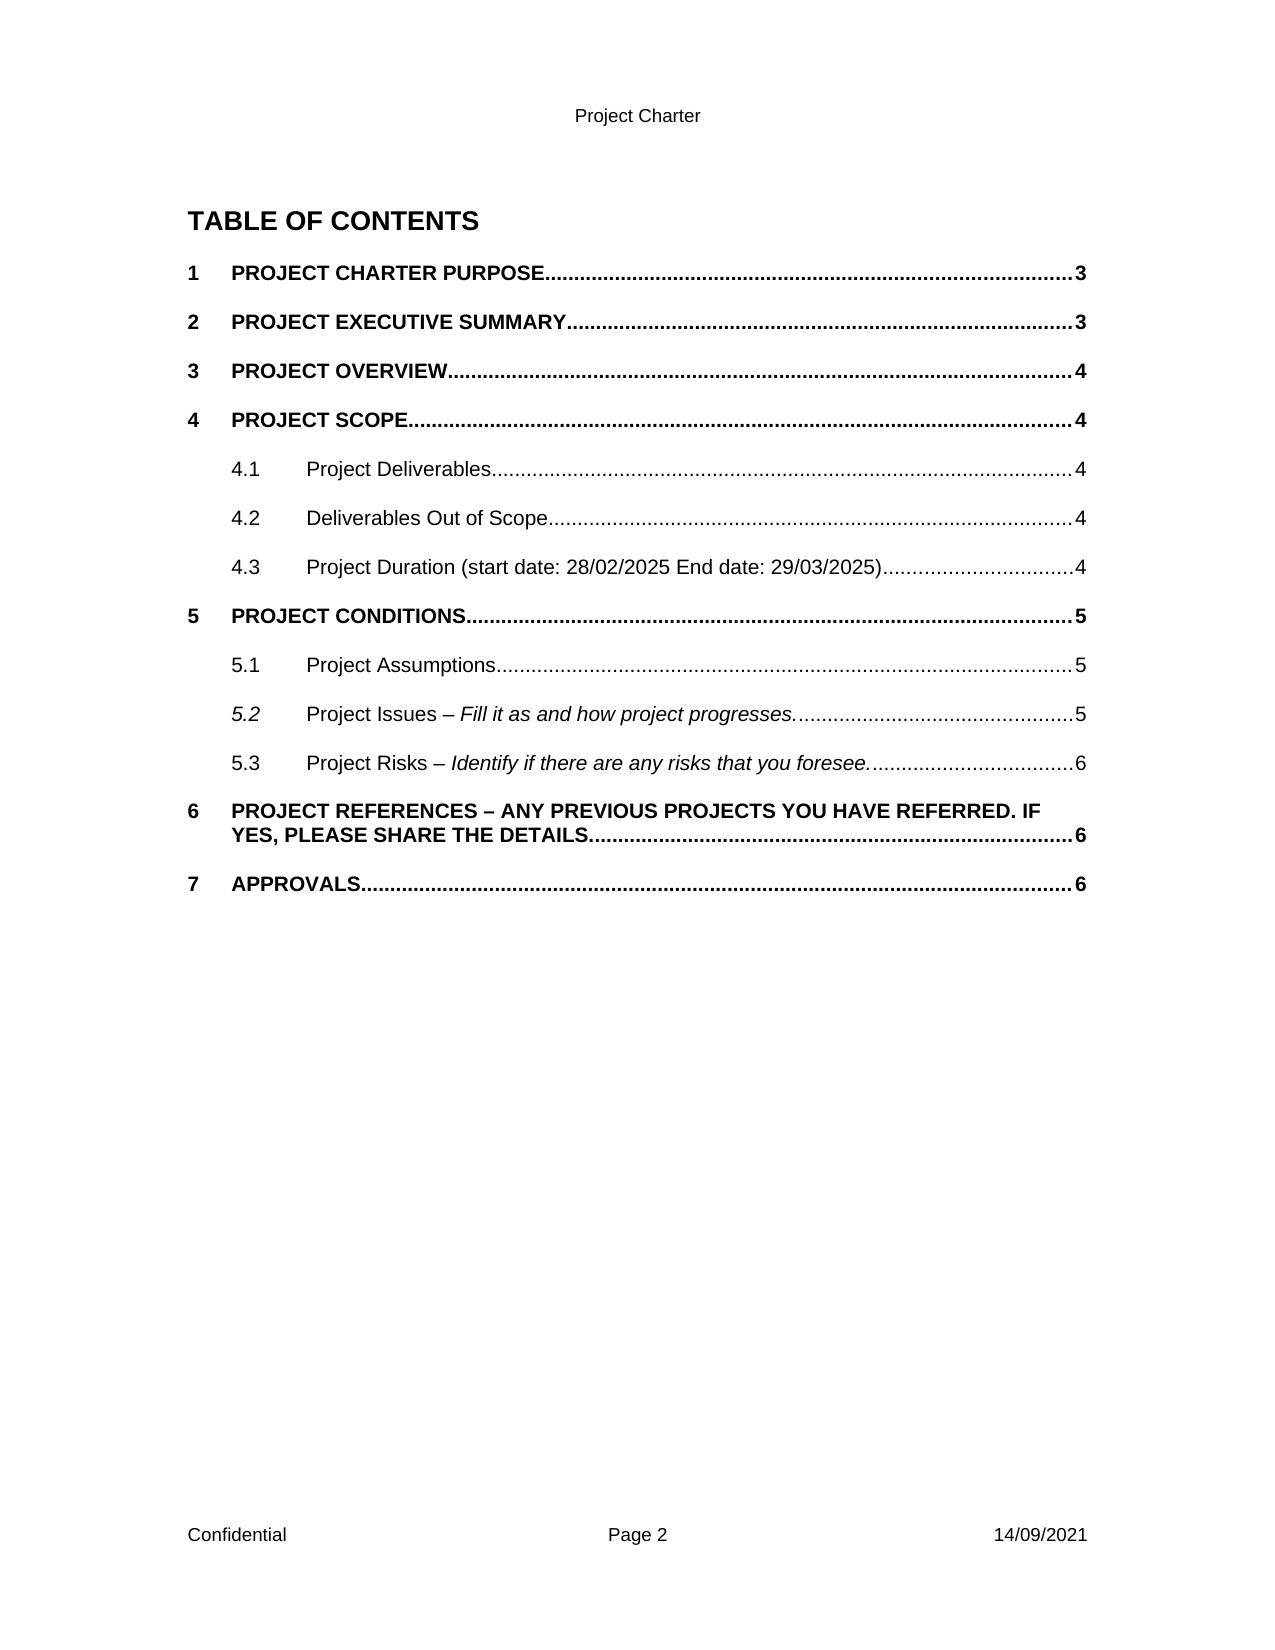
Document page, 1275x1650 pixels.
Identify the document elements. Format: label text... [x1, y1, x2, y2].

text TABLE OF CONTENTS [187, 204, 1087, 236]
